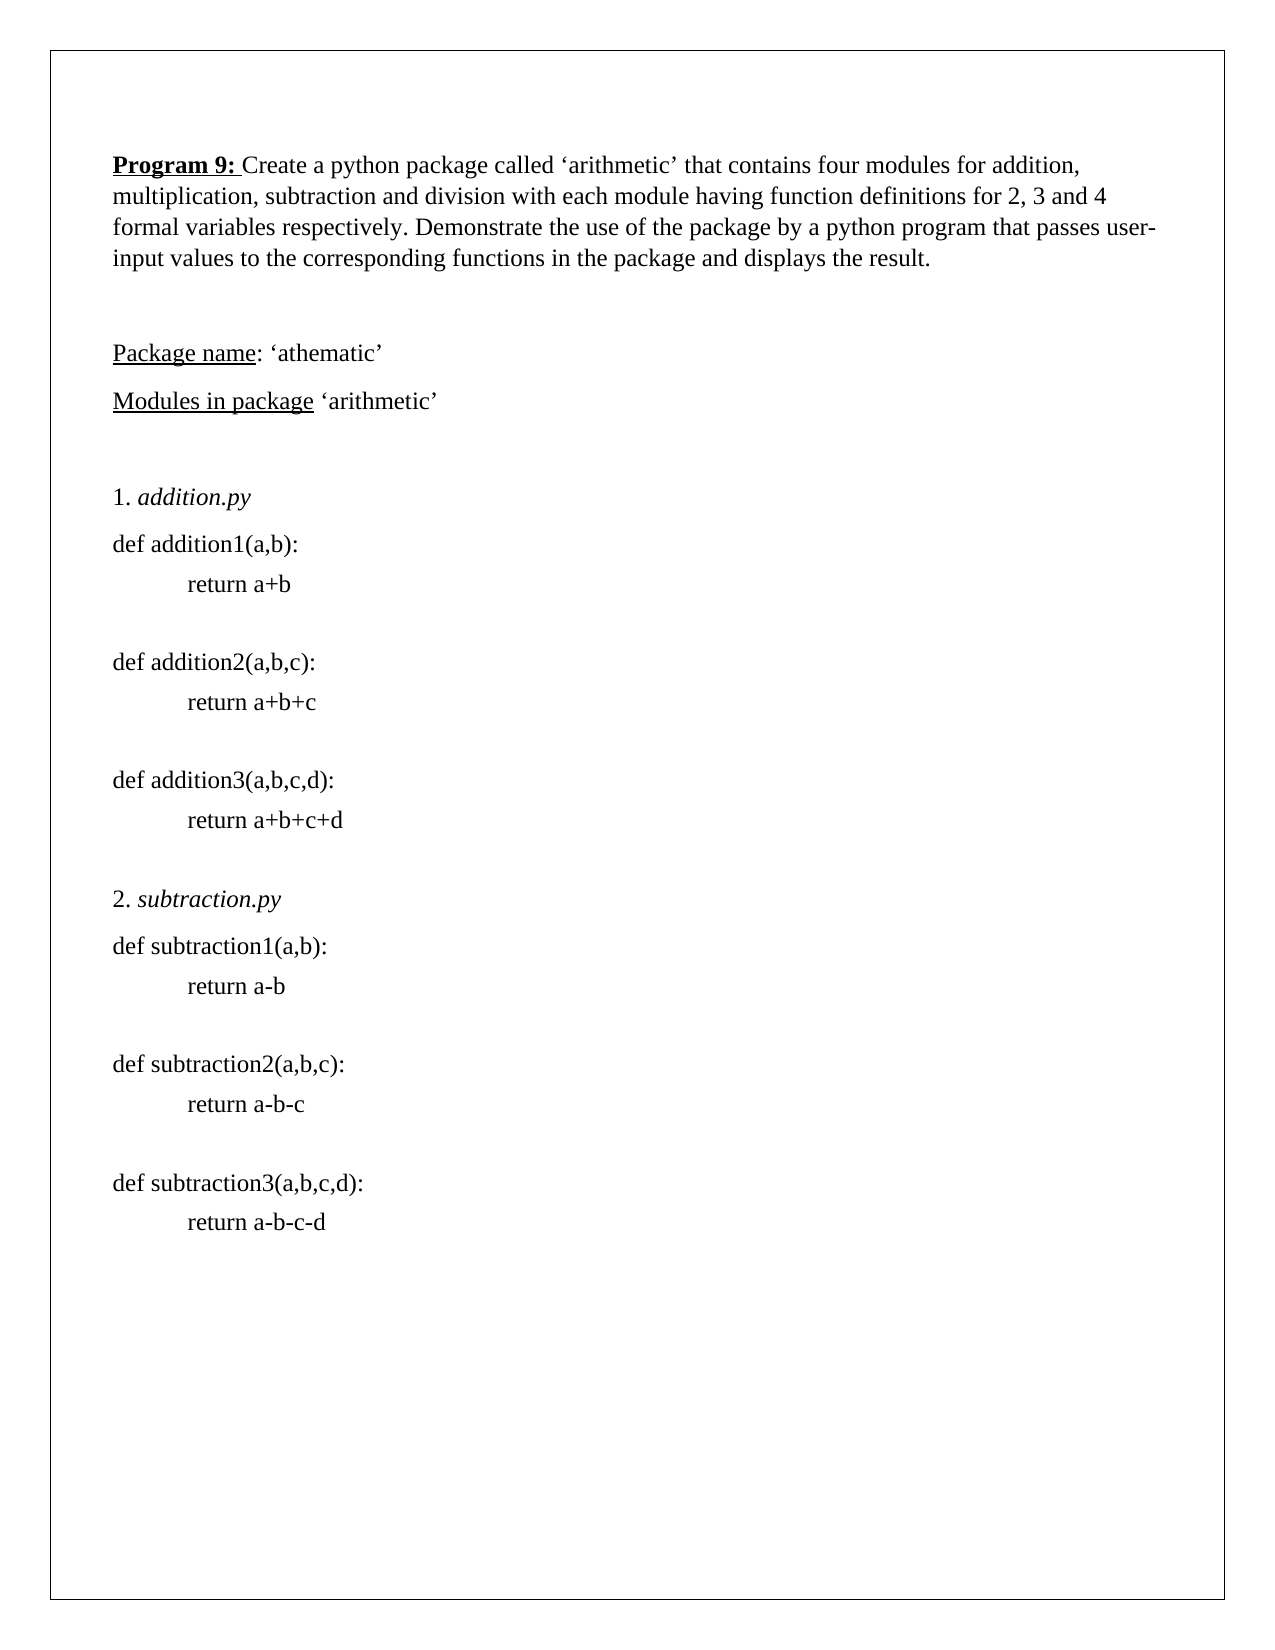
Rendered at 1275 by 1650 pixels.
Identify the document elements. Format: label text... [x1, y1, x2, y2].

text return a+b+c+d [112, 805, 1162, 834]
text def addition1(a,b): [112, 529, 1162, 558]
text def addition3(a,b,c,d): [112, 766, 1162, 794]
text Modules in package ‘arithmetic’ [112, 386, 1162, 415]
text def subtraction2(a,b,c): [112, 1049, 1162, 1078]
text return a+b [112, 569, 1162, 597]
text def subtraction3(a,b,c,d): [112, 1168, 1162, 1196]
text def subtraction1(a,b): [112, 931, 1162, 960]
text Package name: ‘athematic’ [112, 338, 1162, 367]
text return a-b [112, 971, 1162, 999]
text def addition2(a,b,c): [112, 647, 1162, 676]
text 2. subtraction.py [112, 884, 1162, 912]
text return a+b+c [112, 687, 1162, 716]
text return a-b-c [112, 1089, 1162, 1118]
text Program 9: Create a python package called ‘arithmetic’ that contains four modules for addition, multiplication, subtraction and division with each module having function definitions for 2, 3 and 4 formal variables respectively. Demonstrate the use of the package by a python program that passes user-input values to the corresponding functions in the package and displays the result. [112, 150, 1162, 272]
text 1. addition.py [112, 482, 1162, 510]
text return a-b-c-d [112, 1207, 1162, 1236]
